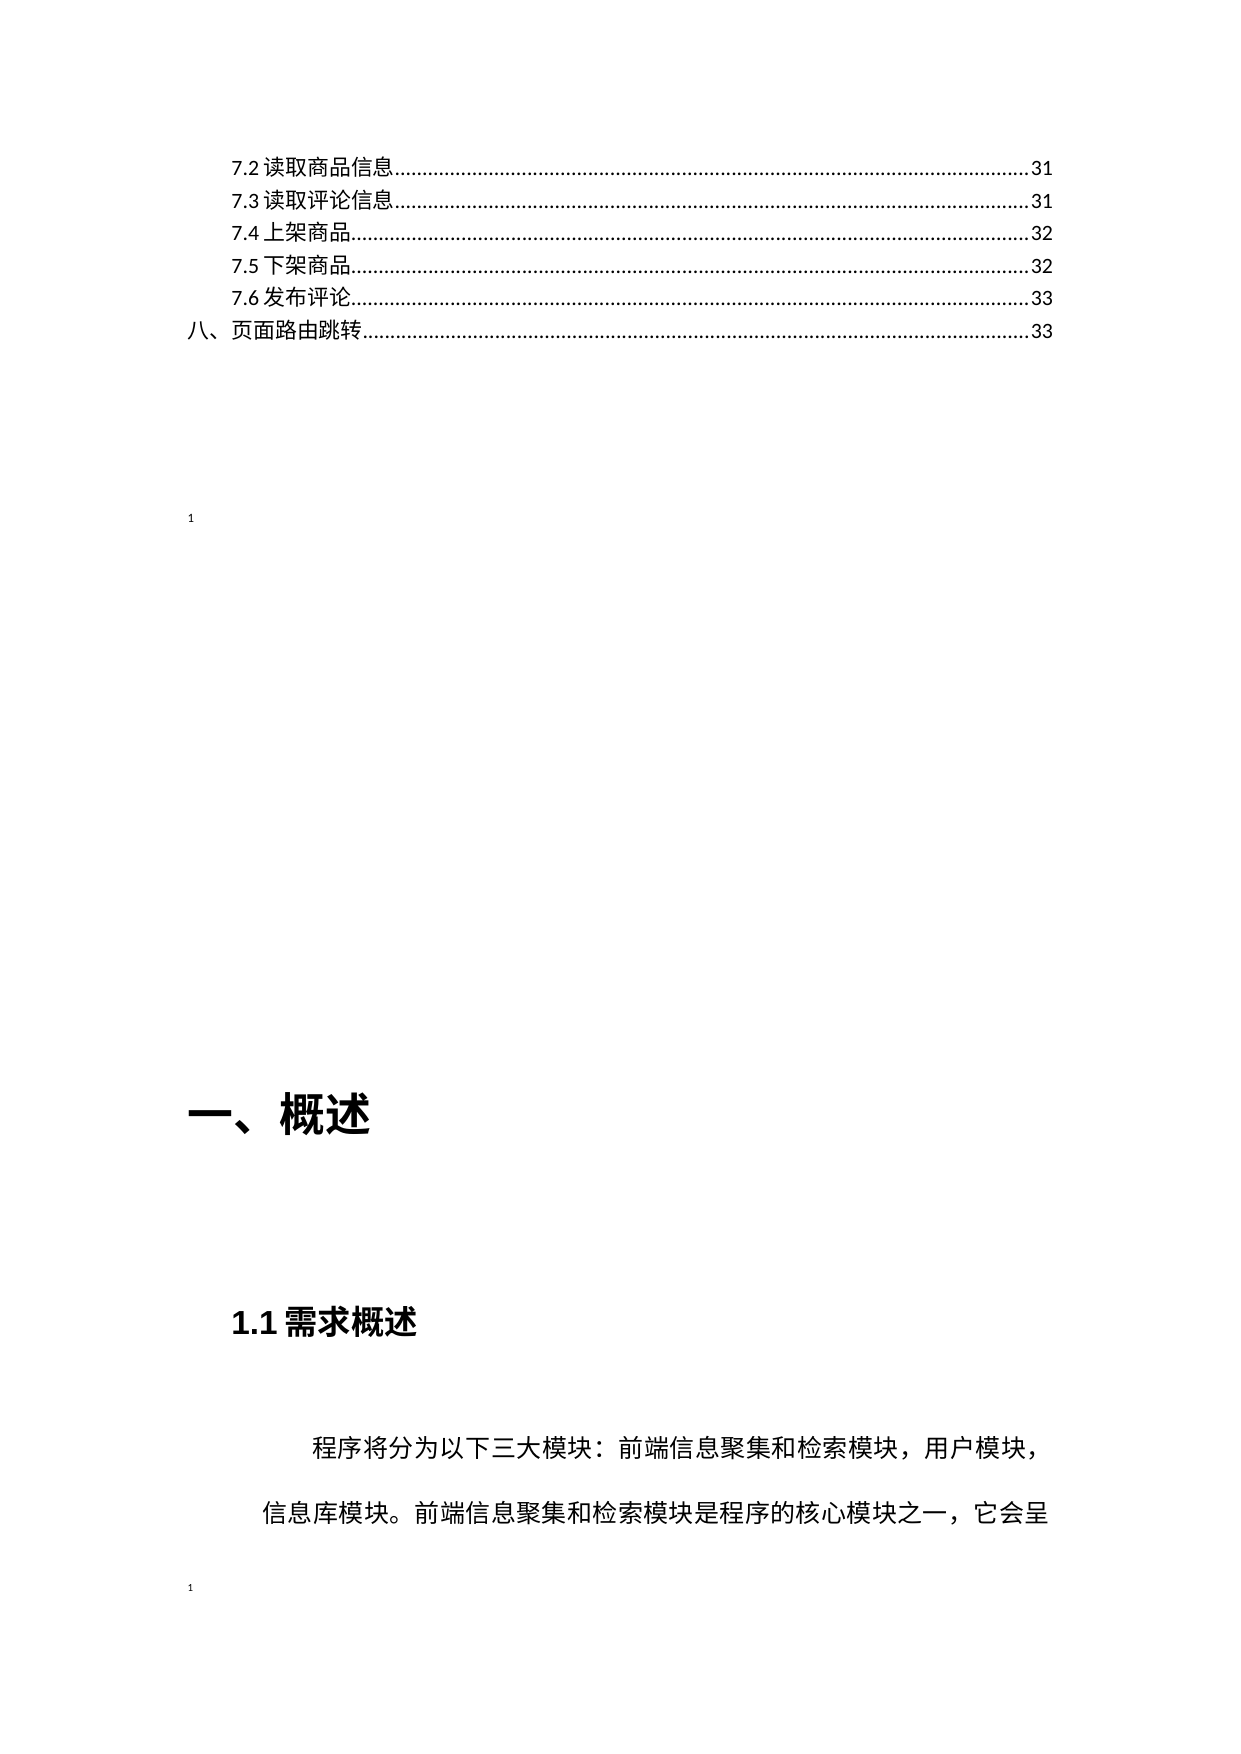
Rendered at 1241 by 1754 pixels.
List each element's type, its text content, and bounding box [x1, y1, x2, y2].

text 7.3读取评论信息 31 [231, 182, 1053, 215]
text 八、页面路由跳转 33 [187, 312, 1053, 345]
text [262, 1414, 1053, 1544]
text 7.4上架商品 32 [231, 215, 1053, 247]
text 7.6发布评论 33 [231, 280, 1053, 312]
text 7.5下架商品 32 [231, 247, 1053, 280]
subtitle 概述 [187, 1063, 1053, 1160]
subtitle 1.1需求概述 [187, 1288, 1053, 1353]
text 7.2读取商品信息 31 [231, 150, 1053, 182]
